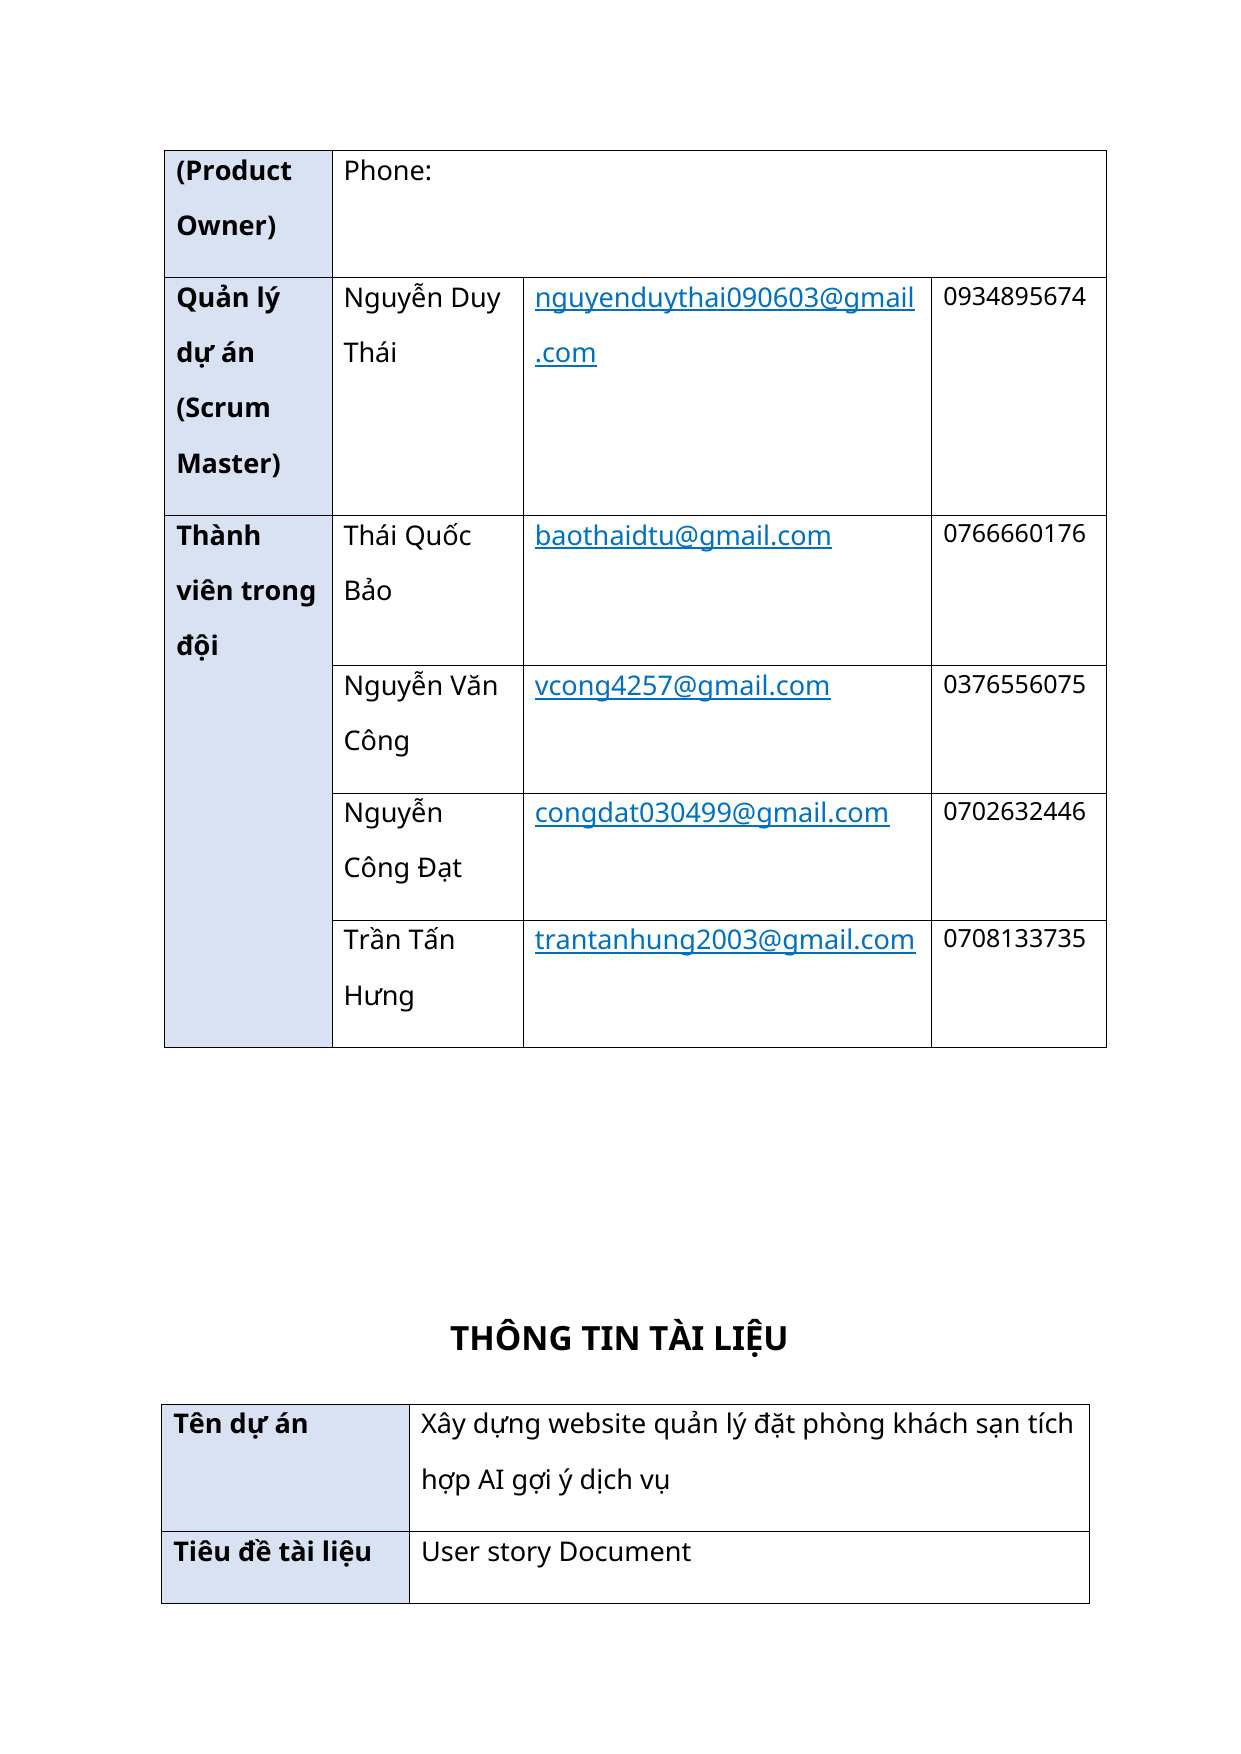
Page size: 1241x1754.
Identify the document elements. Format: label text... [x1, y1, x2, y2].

table_cell Tiêu đề tài liệu [162, 1532, 409, 1603]
table_cell 0702632446 [932, 794, 1106, 920]
table_header Tên dự án [162, 1405, 409, 1531]
table_cell Chủ sở hữu (Product Owner) [165, 151, 332, 277]
table_cell baothaidtu@gmail.com [524, 516, 931, 665]
table_cell 0708133735 [932, 921, 1106, 1047]
table_cell Thái Quốc Bảo [333, 516, 523, 665]
table_cell Nguyễn Duy Thái [333, 278, 523, 515]
table_cell congdat030499@gmail.com [524, 794, 931, 920]
table_cell Quản lý dự án (Scrum Master) [165, 278, 332, 515]
table_cell User story Document [410, 1532, 1089, 1603]
table_cell vcong4257@gmail.com [524, 666, 931, 793]
table_header Xây dựng website quản lý đặt phòng khách sạn tích hợp AI gợi ý dịch vụ [410, 1405, 1089, 1531]
table_cell Nguyễn Công Đạt [333, 794, 523, 920]
table_cell trantanhung2003@gmail.com [524, 921, 931, 1047]
table_cell Thành viên trong đội [165, 516, 332, 1047]
text THÔNG TIN TÀI LIỆU [450, 1315, 1090, 1360]
table_cell 0934895674 [932, 278, 1106, 515]
table_cell 0766660176 [932, 516, 1106, 665]
table_cell 0376556075 [932, 666, 1106, 793]
table_cell ThS. Tôn Thất Bình Email: tonthatbinh@dtu.edu.vn Phone: [333, 151, 1106, 277]
table_cell Nguyễn Văn Công [333, 666, 523, 793]
table_cell nguyenduythai090603@gmail.com [524, 278, 931, 515]
table_cell Trần Tấn Hưng [333, 921, 523, 1047]
